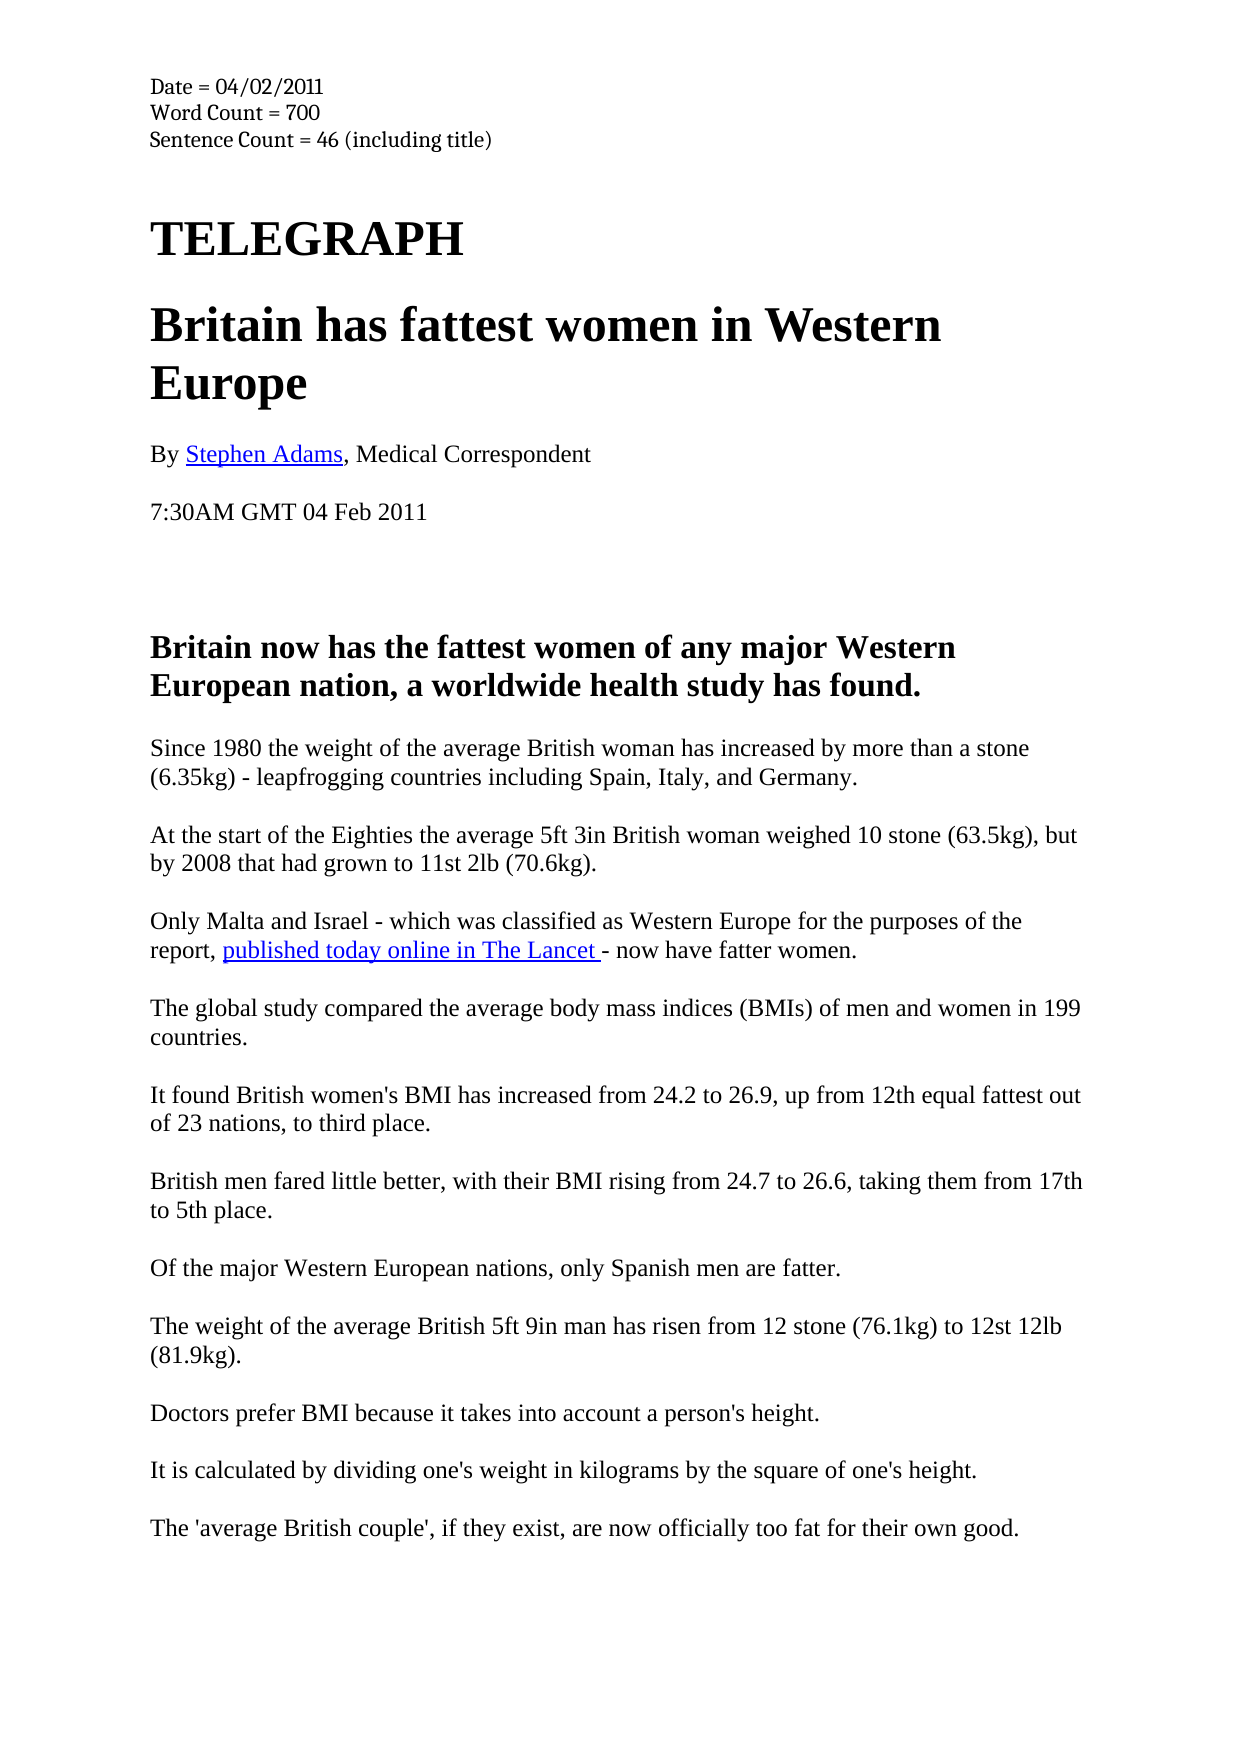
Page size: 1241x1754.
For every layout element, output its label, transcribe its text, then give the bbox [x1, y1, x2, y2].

text British men fared little better, with their BMI rising from 24.7 to 26.6, taking them from 17th to 5th place. [150, 1166, 1090, 1224]
text Since 1980 the weight of the average British woman has increased by more than a stone (6.35kg) - leapfrogging countries including Spain, Italy, and Germany. [150, 733, 1090, 791]
text It found British women's BMI has increased from 24.2 to 26.9, up from 12th equal fattest out of 23 nations, to third place. [150, 1080, 1090, 1137]
text Doctors prefer BMI because it takes into account a person's height. [150, 1398, 1090, 1426]
text Britain now has the fattest women of any major Western European nation, a worldwide health study has found. [150, 627, 1090, 704]
text It is calculated by dividing one's weight in kilograms by the square of one's height. [150, 1456, 1090, 1484]
text Only Malta and Israel - which was classified as Western Europe for the purposes of the report, published today online in The Lancet - now have fatter women. [150, 906, 1090, 964]
text TELEGRAPH [150, 208, 1090, 266]
text Britain has fattest women in Western Europe [150, 295, 1090, 410]
text 7:30AM GMT 04 Feb 2011 [150, 497, 1090, 526]
text The 'average British couple', if they exist, are now officially too fat for their own good. [150, 1513, 1090, 1542]
text The weight of the average British 5ft 9in man has risen from 12 stone (76.1kg) to 12st 12lb (81.9kg). [150, 1311, 1090, 1368]
text Of the major Western European nations, only Spanish men are fatter. [150, 1253, 1090, 1282]
text The global study compared the average body mass indices (BMIs) of men and women in 199 countries. [150, 993, 1090, 1051]
text By Stephen Adams, Medical Correspondent [150, 439, 1090, 468]
text At the start of the Eighties the average 5ft 3in British woman weighed 10 stone (63.5kg), but by 2008 that had grown to 11st 2lb (70.6kg). [150, 820, 1090, 877]
